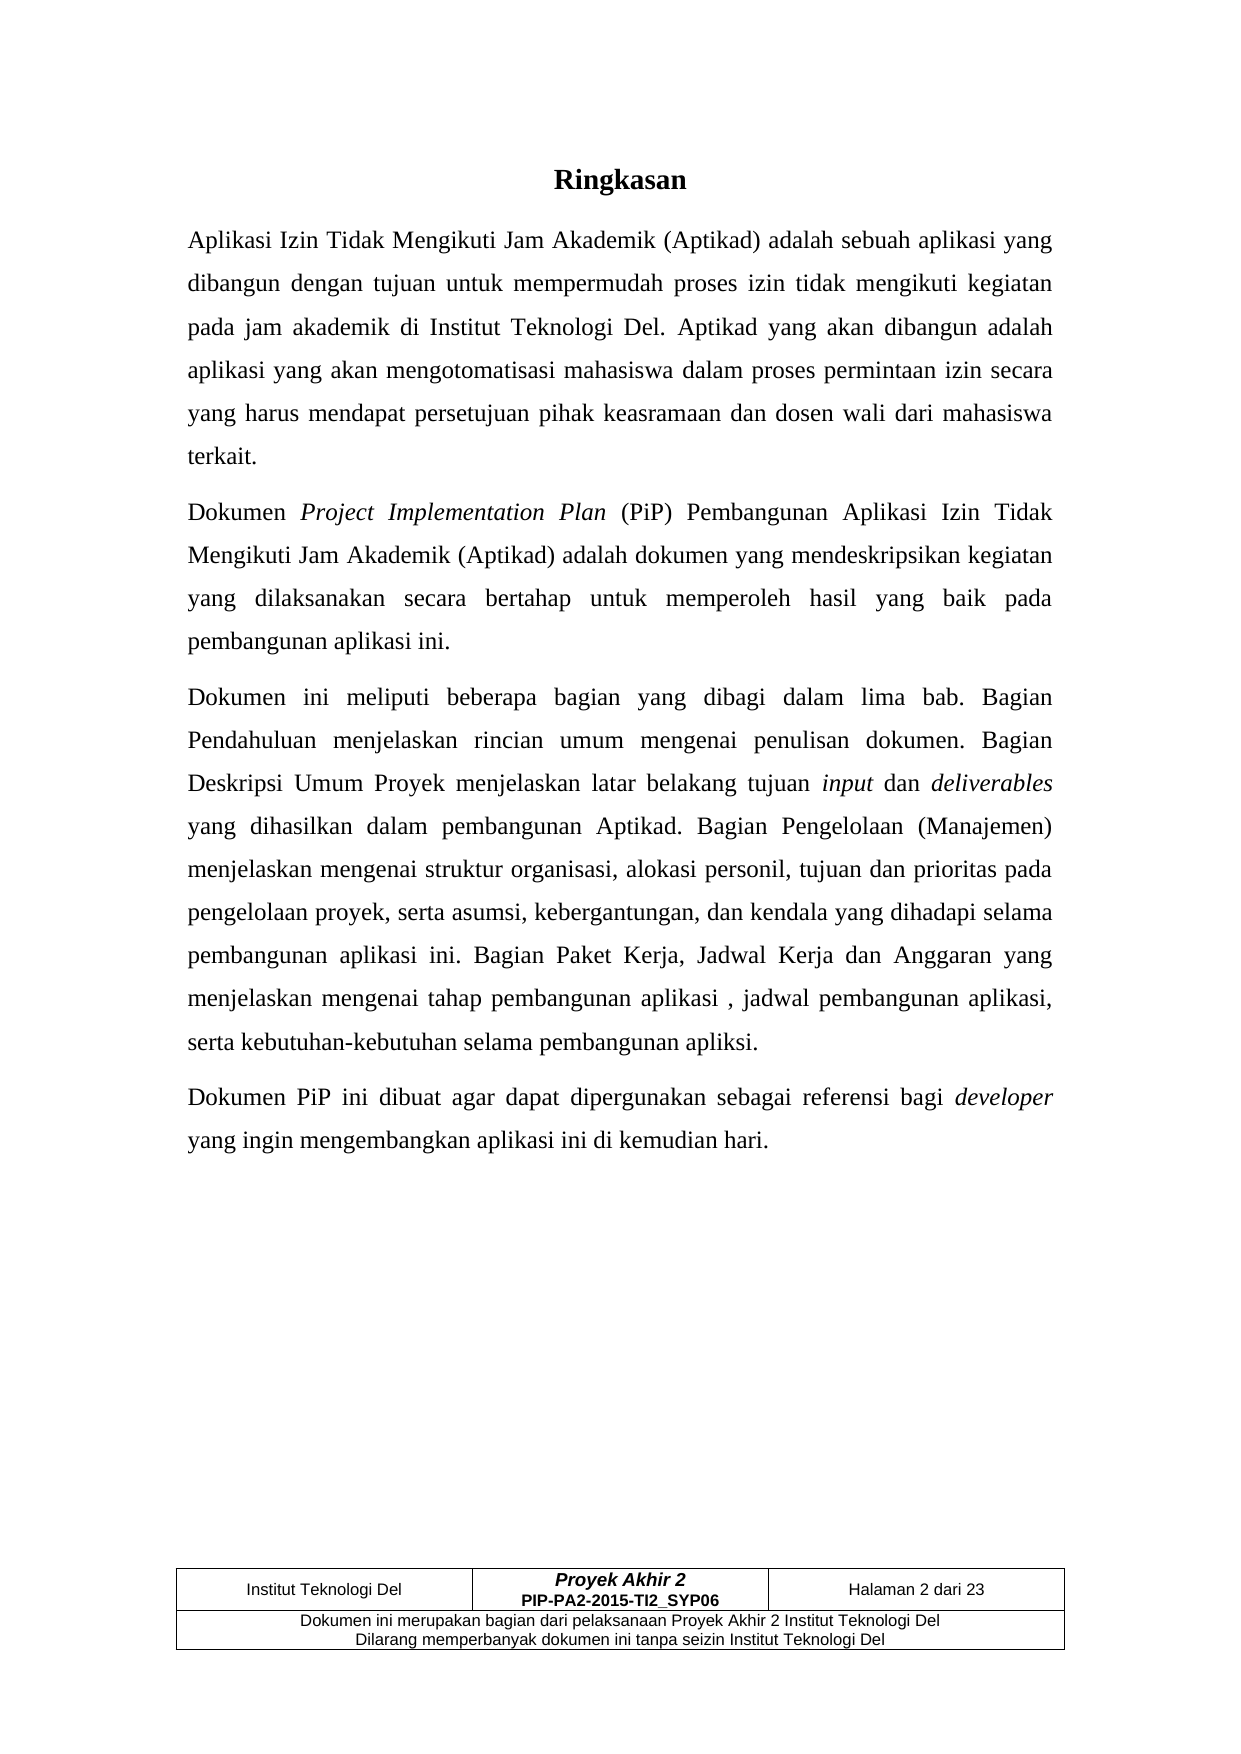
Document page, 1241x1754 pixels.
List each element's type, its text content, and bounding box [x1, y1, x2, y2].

text Dokumen ini meliputi beberapa bagian yang dibagi dalam lima bab. Bagian Pendahuluan menjelaskan rincian umum mengenai penulisan dokumen. Bagian Deskripsi Umum Proyek menjelaskan latar belakang tujuan input dan deliverables yang dihasilkan dalam pembangunan Aptikad. Bagian Pengelolaan (Manajemen) menjelaskan mengenai struktur organisasi, alokasi personil, tujuan dan prioritas pada pengelolaan proyek, serta asumsi, kebergantungan, dan kendala yang dihadapi selama pembangunan aplikasi ini. Bagian Paket Kerja, Jadwal Kerja dan Anggaran yang menjelaskan mengenai tahap pembangunan aplikasi , jadwal pembangunan aplikasi, serta kebutuhan-kebutuhan selama pembangunan apliksi. [187, 682, 1053, 1055]
text Dokumen PiP ini dibuat agar dapat dipergunakan sebagai referensi bagi developer yang ingin mengembangkan aplikasi ini di kemudian hari. [187, 1082, 1053, 1154]
text Aplikasi Izin Tidak Mengikuti Jam Akademik (Aptikad) adalah sebuah aplikasi yang dibangun dengan tujuan untuk mempermudah proses izin tidak mengikuti kegiatan pada jam akademik di Institut Teknologi Del. Aptikad yang akan dibangun adalah aplikasi yang akan mengotomatisasi mahasiswa dalam proses permintaan izin secara yang harus mendapat persetujuan pihak keasramaan dan dosen wali dari mahasiswa terkait. [187, 225, 1053, 470]
text Dokumen Project Implementation Plan (PiP) Pembangunan Aplikasi Izin Tidak Mengikuti Jam Akademik (Aptikad) adalah dokumen yang mendeskripsikan kegiatan yang dilaksanakan secara bertahap untuk memperoleh hasil yang baik pada pembangunan aplikasi ini. [187, 497, 1053, 655]
title Ringkasan [187, 162, 1053, 196]
